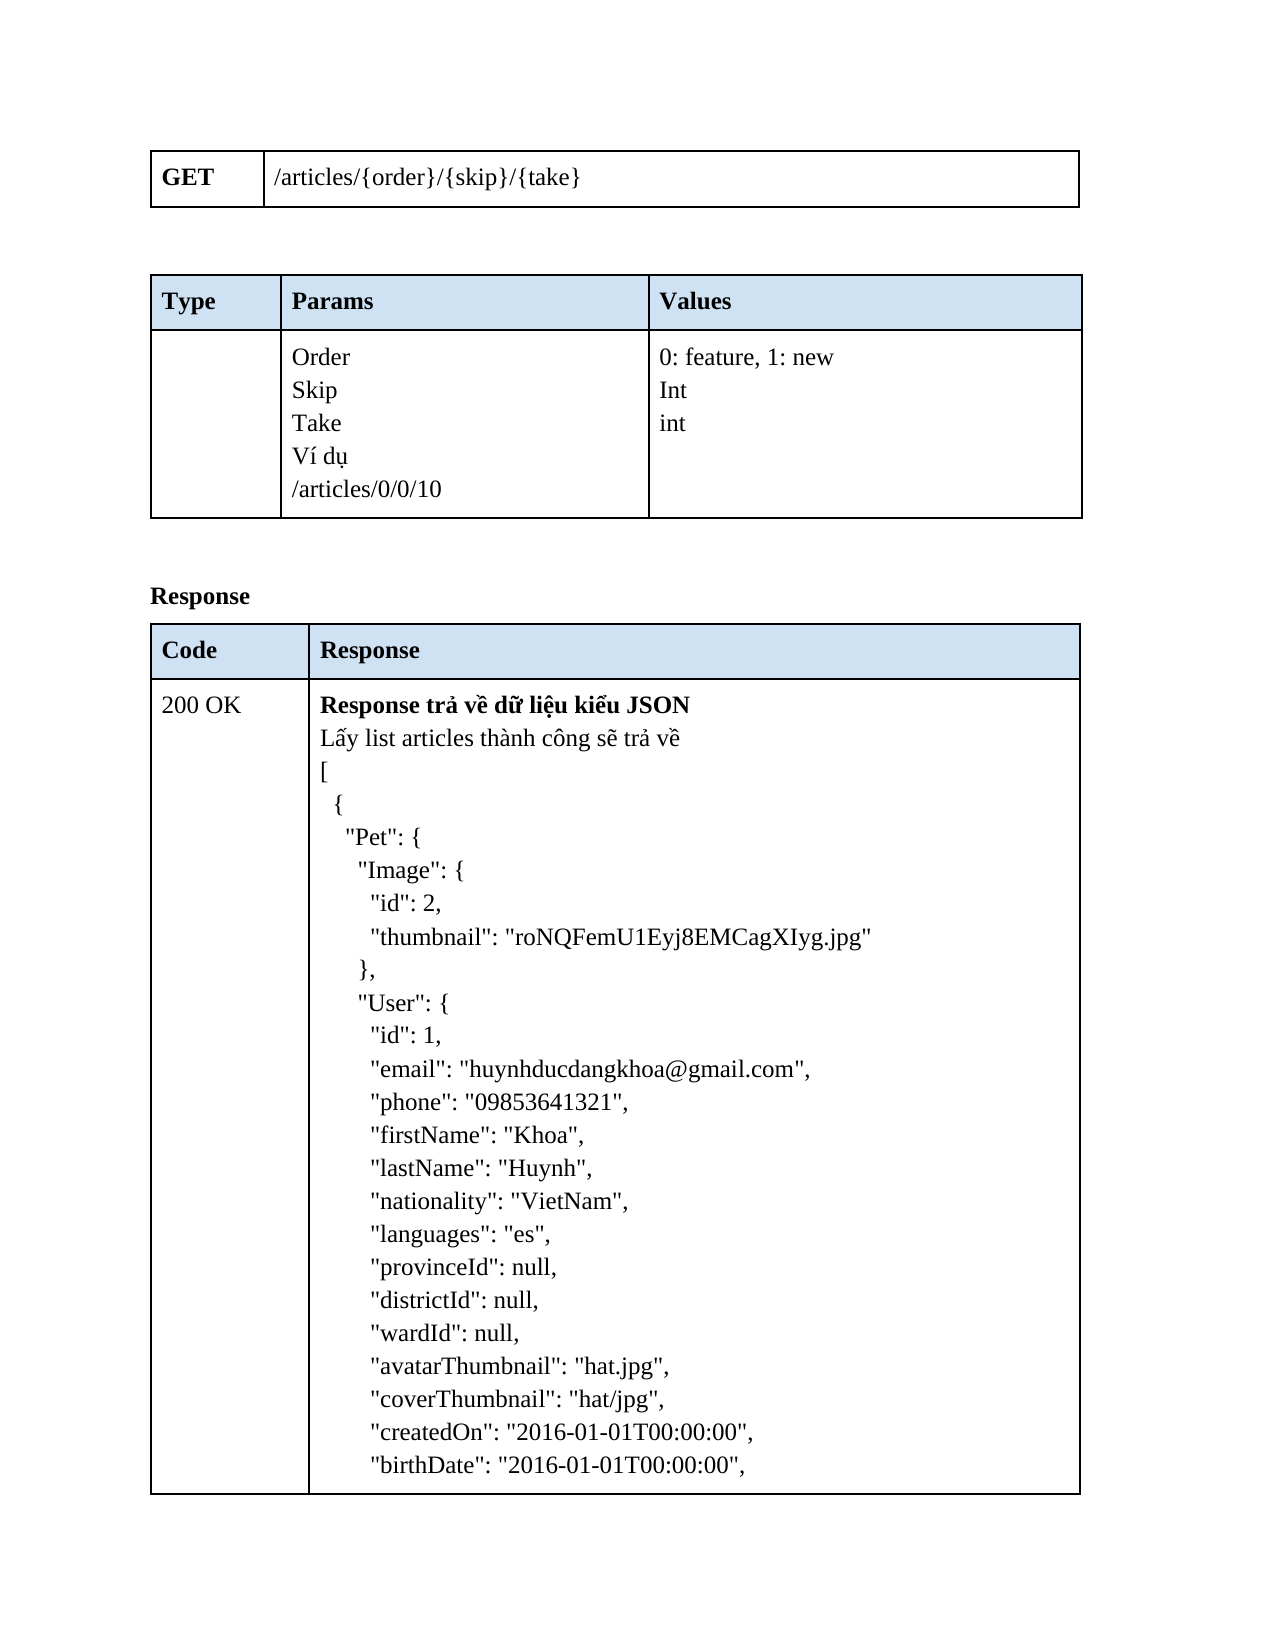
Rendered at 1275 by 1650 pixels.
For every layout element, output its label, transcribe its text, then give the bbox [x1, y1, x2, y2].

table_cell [310, 680, 1079, 1493]
table_header Params [282, 276, 648, 329]
table_cell Order Skip Take Ví dụ /articles/0/0/10 [282, 331, 648, 517]
table_cell 0: feature, 1: new Int int [650, 331, 1081, 517]
table_cell GET [152, 152, 263, 206]
subtitle Response [150, 581, 1125, 610]
table_cell 200 OK [152, 680, 308, 1493]
table_header Type [152, 276, 280, 329]
table_cell /articles/{order}/{skip}/{take} [265, 152, 1078, 206]
table_header Code [152, 625, 308, 678]
table_header Values [650, 276, 1081, 329]
table_header Response [310, 625, 1079, 678]
table_cell [152, 331, 280, 517]
